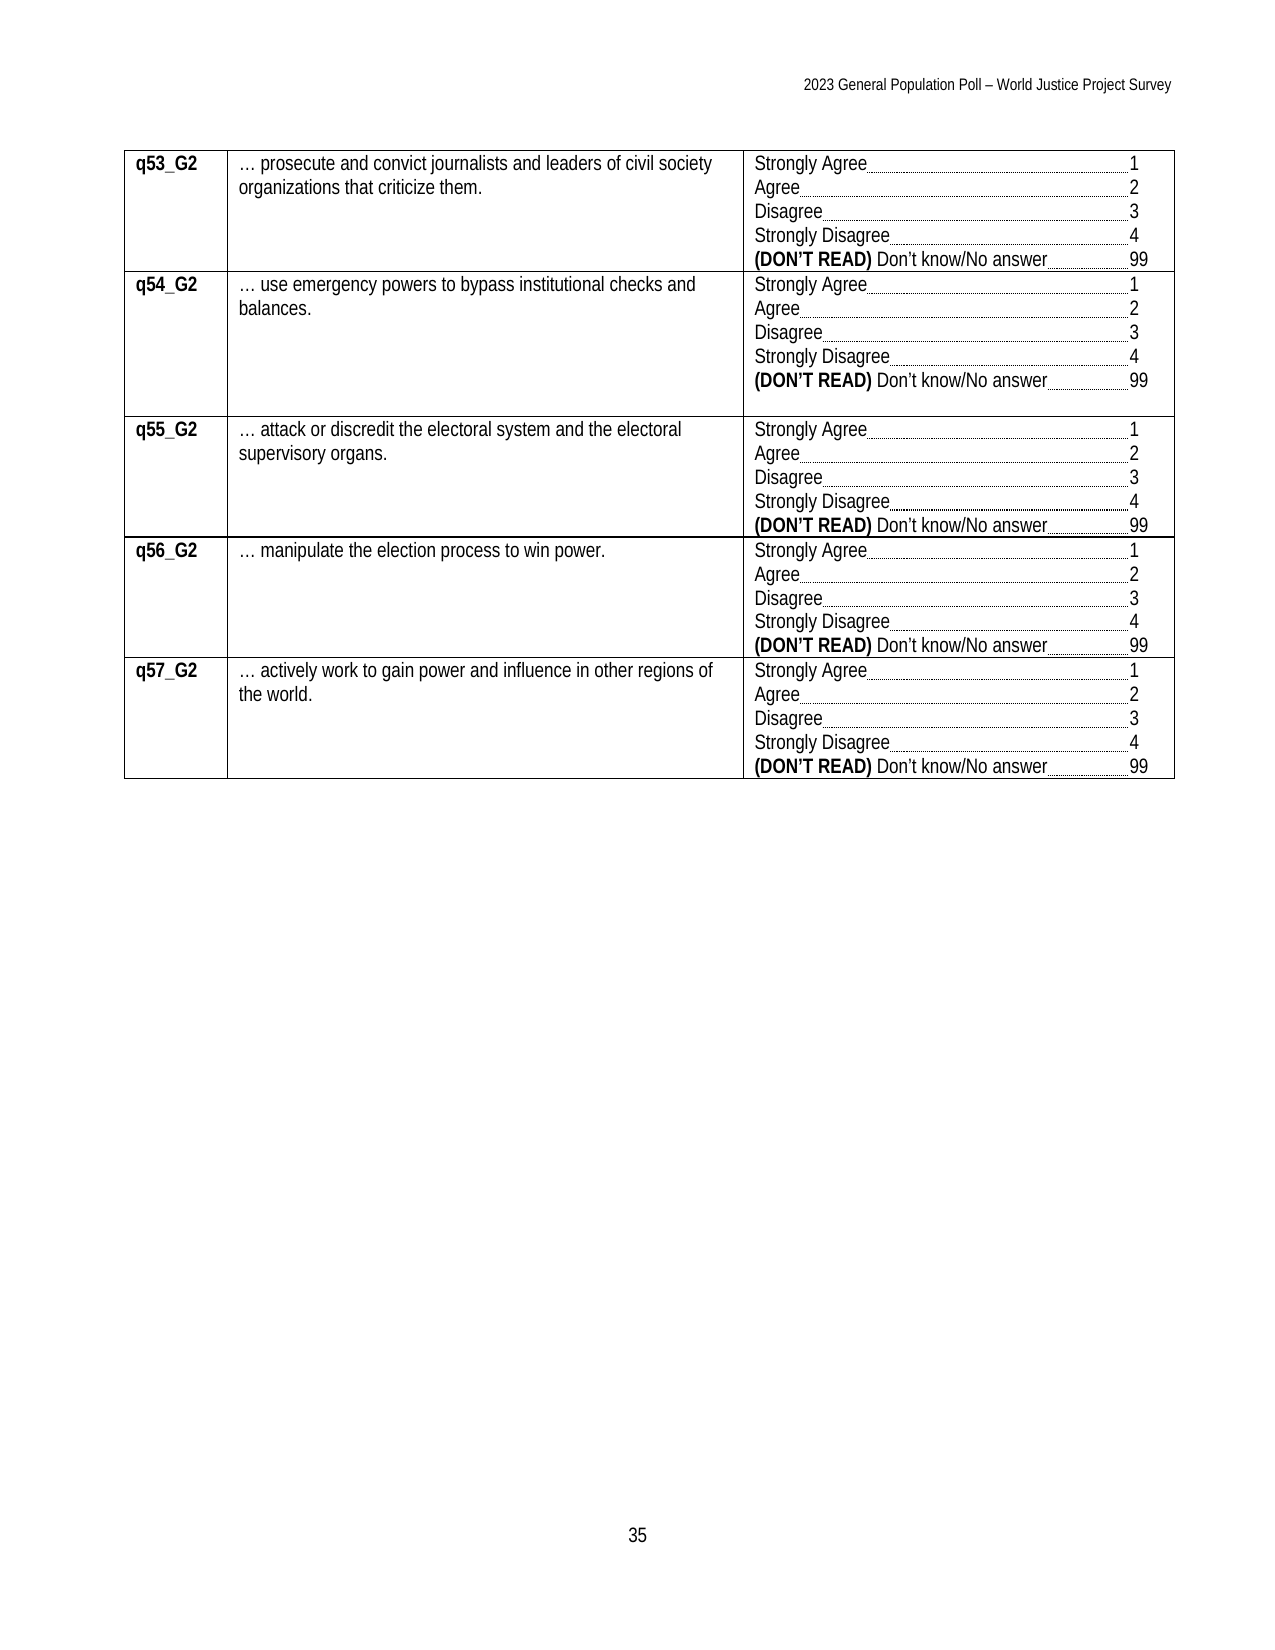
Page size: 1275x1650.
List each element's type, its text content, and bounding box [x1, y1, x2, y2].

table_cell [744, 151, 1174, 271]
table_cell Strongly Agree 1 Agree 2 Disagree 3 Strongly Disagree 4 (DON’T READ) Don’t know/No answer 99 [744, 538, 1174, 657]
table_cell … attack or discredit the electoral system and the electoral supervisory organs. [228, 417, 743, 536]
table_cell q53_G2 [125, 151, 227, 271]
table_cell … actively work to gain power and influence in other regions of the world. [228, 658, 743, 778]
table_cell Strongly Agree 1 Agree 2 Disagree 3 Strongly Disagree 4 (DON’T READ) Don’t know/No answer 99 [744, 272, 1174, 416]
table_cell Strongly Agree 1 Agree 2 Disagree 3 Strongly Disagree 4 (DON’T READ) Don’t know/No answer 99 [744, 658, 1174, 778]
table_cell … prosecute and convict journalists and leaders of civil society organizations that criticize them. [228, 151, 743, 271]
table_cell q57_G2 [125, 658, 227, 778]
table_cell q54_G2 [125, 272, 227, 416]
table_cell … use emergency powers to bypass institutional checks and balances. [228, 272, 743, 416]
table_cell Strongly Agree 1 Agree 2 Disagree 3 Strongly Disagree 4 (DON’T READ) Don’t know/No answer 99 [744, 417, 1174, 536]
table_cell q56_G2 [125, 538, 227, 657]
table_cell q55_G2 [125, 417, 227, 536]
table_cell … manipulate the election process to win power. [228, 538, 743, 657]
